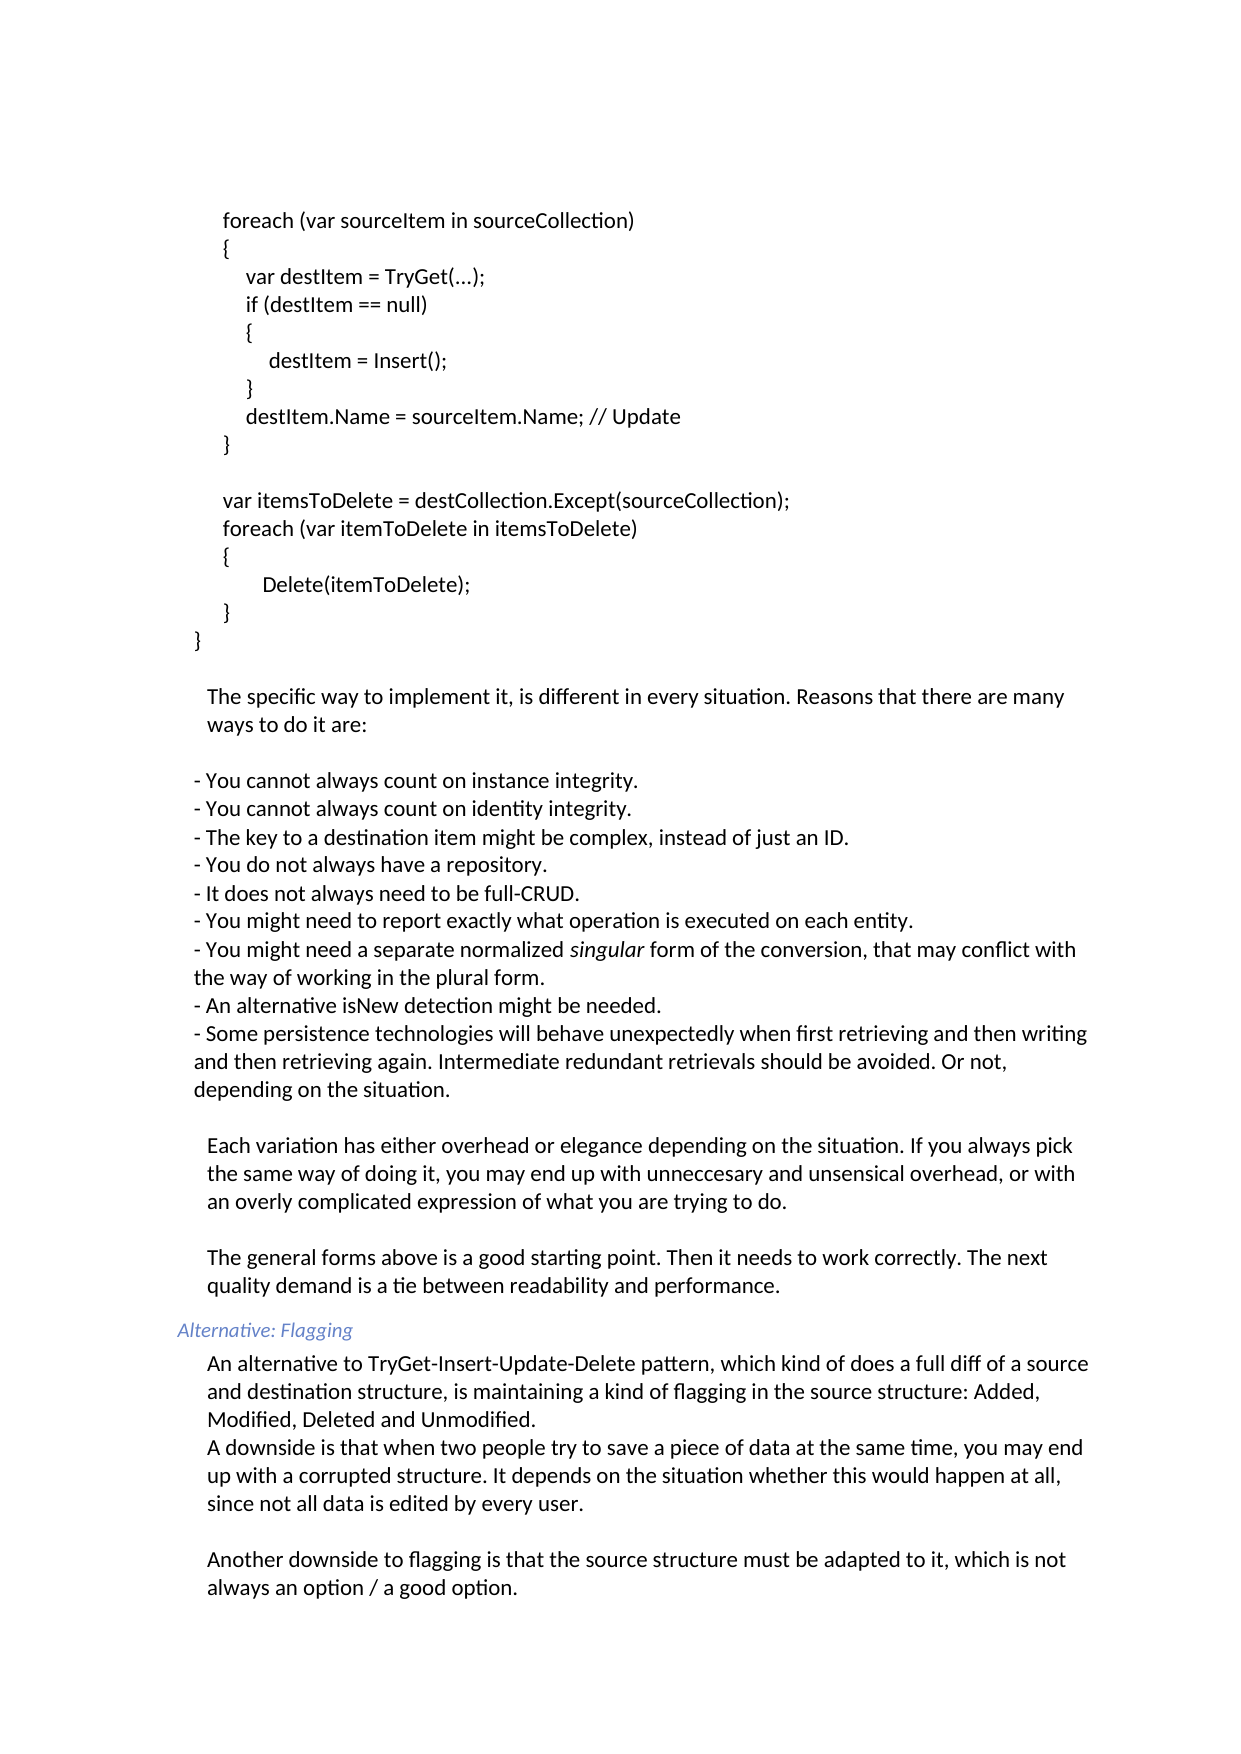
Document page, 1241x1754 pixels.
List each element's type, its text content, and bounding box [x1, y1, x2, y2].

text if (destItem == null) [216, 290, 1092, 318]
text Each variation has either overhead or elegance depending on the situation. If you always pick the same way of doing it, you may end up with unneccesary and unsensical overhead, or with an overly complicated expression of what you are trying to do. [207, 1131, 1092, 1215]
text destItem.Name = sourceItem.Name; // Update [216, 402, 1092, 430]
text A downside is that when two people try to save a piece of data at the same time, you may end up with a corrupted structure. It depends on the situation whether this would happen at all, since not all data is edited by every user. [207, 1433, 1092, 1517]
text - The key to a destination item might be complex, instead of just an ID. [193, 823, 1092, 851]
text An alternative to TryGet-Insert-Update-Delete pattern, which kind of does a full diff of a source and destination structure, is maintaining a kind of flagging in the source structure: Added, Modified, Deleted and Unmodified. [207, 1349, 1092, 1433]
text var destItem = TryGet(...); [216, 262, 1092, 290]
text { [193, 542, 1092, 570]
text - You cannot always count on instance integrity. [193, 767, 1092, 794]
text } [193, 430, 1092, 458]
text foreach (var itemToDelete in itemsToDelete) [193, 514, 1092, 542]
text - An alternative isNew detection might be needed. [193, 991, 1092, 1019]
text The general forms above is a good starting point. Then it needs to work correctly. The next quality demand is a tie between readability and performance. [207, 1243, 1092, 1299]
subtitle Alternative: Flagging [177, 1318, 1092, 1343]
text - You might need to report exactly what operation is executed on each entity. [193, 907, 1092, 935]
text Delete(itemToDelete); [262, 570, 1092, 598]
text { [193, 234, 1092, 262]
text } [216, 374, 1092, 402]
text - You might need a separate normalized singular form of the conversion, that may conflict with the way of working in the plural form. [193, 935, 1092, 991]
text var itemsToDelete = destCollection.Except(sourceCollection); [193, 486, 1092, 514]
text } [193, 598, 1092, 626]
text { [216, 318, 1092, 346]
text - It does not always need to be full-CRUD. [193, 879, 1092, 907]
text destItem = Insert(); [239, 346, 1092, 374]
text Another downside to flagging is that the source structure must be adapted to it, which is not always an option / a good option. [207, 1546, 1092, 1602]
text - You do not always have a repository. [193, 851, 1092, 879]
text foreach (var sourceItem in sourceCollection) [193, 206, 1092, 234]
text The specific way to implement it, is different in every situation. Reasons that there are many ways to do it are: [207, 682, 1092, 738]
text } [193, 626, 1092, 654]
text - Some persistence technologies will behave unexpectedly when first retrieving and then writing and then retrieving again. Intermediate redundant retrievals should be avoided. Or not, depending on the situation. [193, 1019, 1092, 1103]
text - You cannot always count on identity integrity. [193, 794, 1092, 823]
